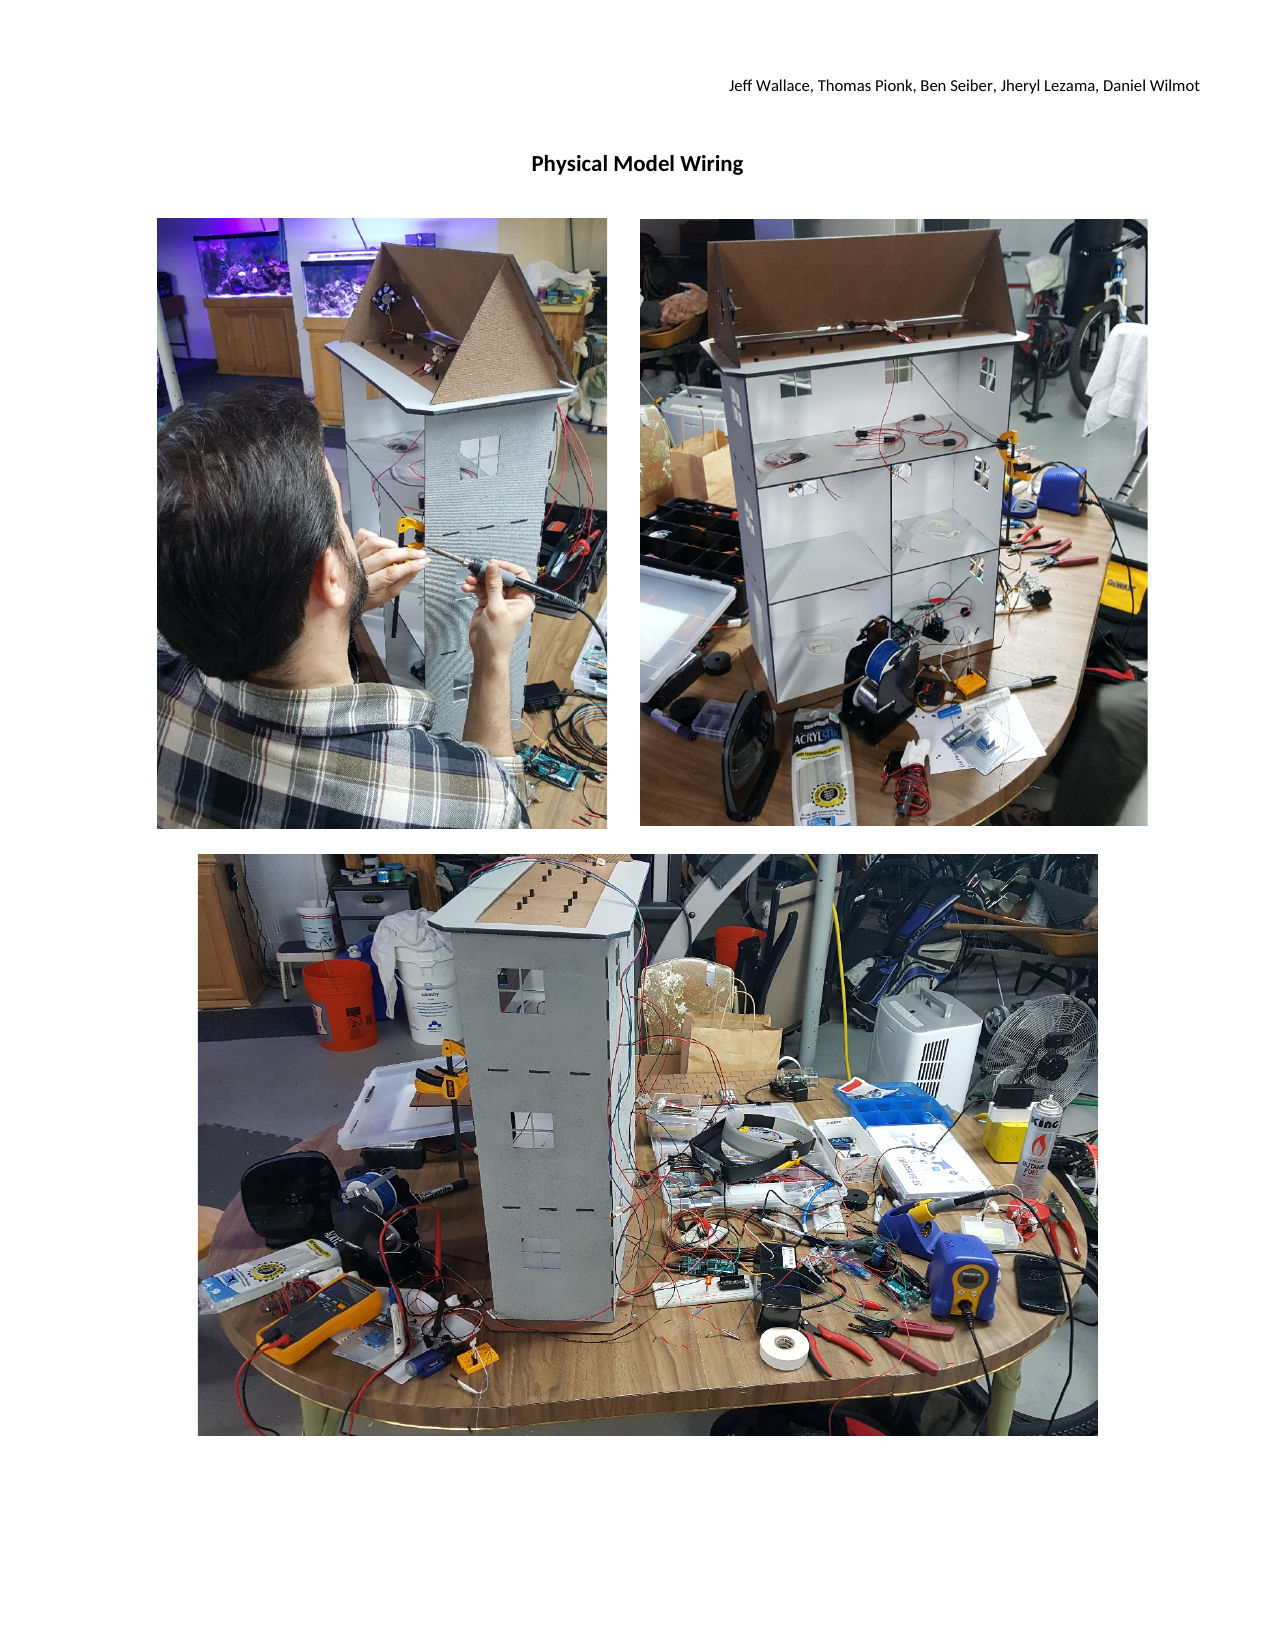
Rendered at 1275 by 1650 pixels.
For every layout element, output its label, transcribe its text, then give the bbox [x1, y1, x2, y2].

picture [197, 854, 1098, 1436]
picture [157, 218, 608, 829]
text Physical Model Wiring [75, 149, 1200, 177]
picture [640, 219, 1148, 826]
